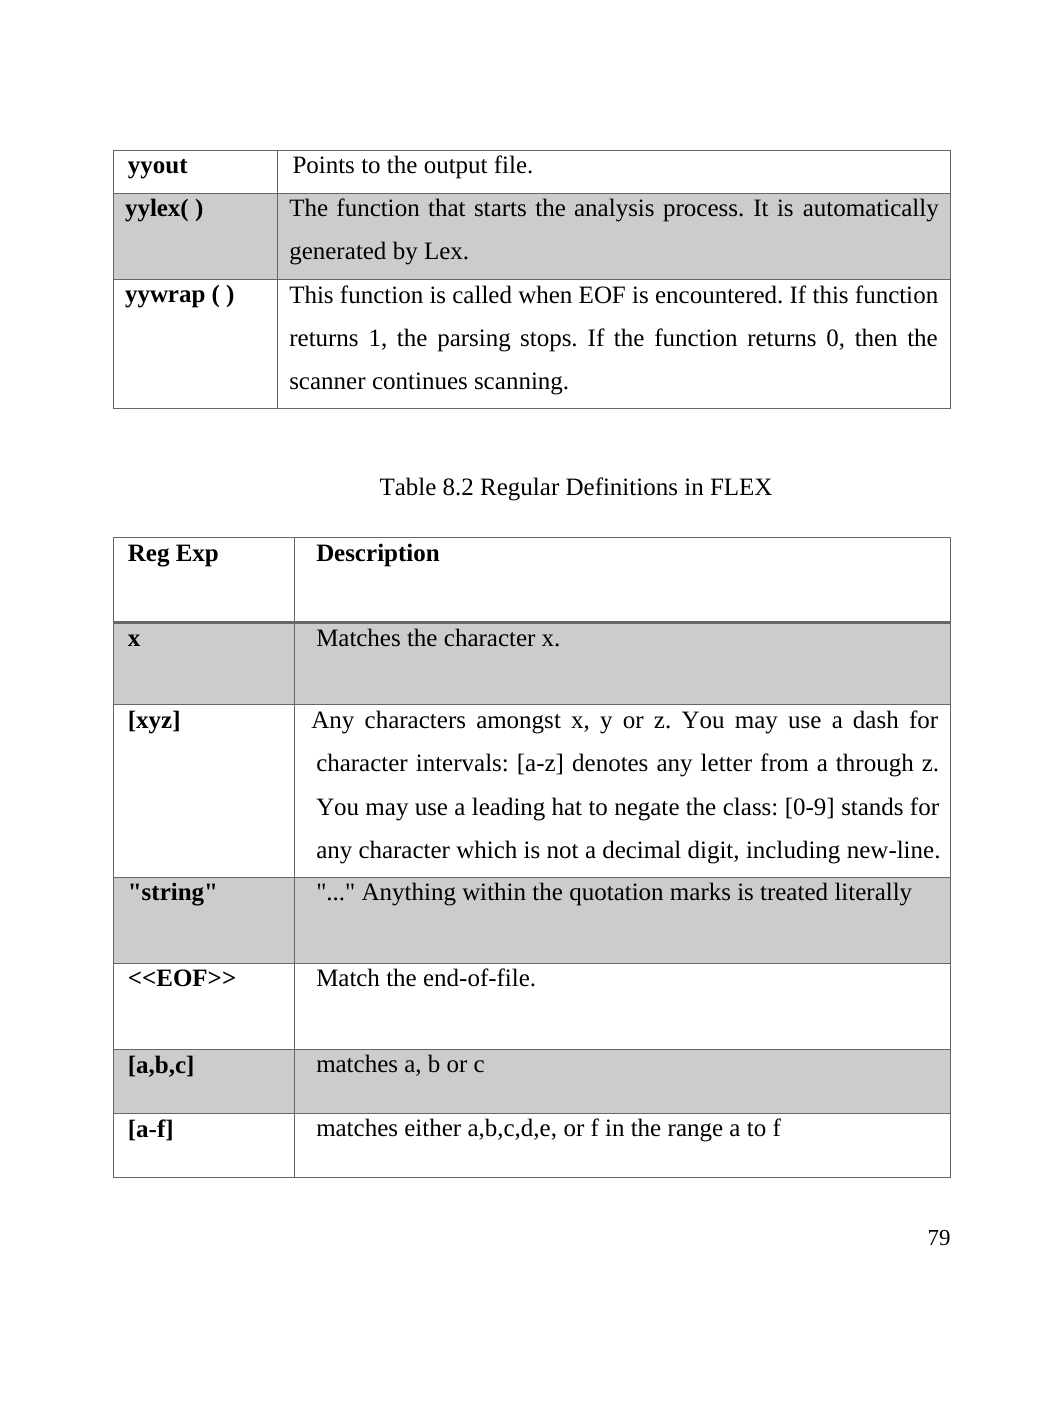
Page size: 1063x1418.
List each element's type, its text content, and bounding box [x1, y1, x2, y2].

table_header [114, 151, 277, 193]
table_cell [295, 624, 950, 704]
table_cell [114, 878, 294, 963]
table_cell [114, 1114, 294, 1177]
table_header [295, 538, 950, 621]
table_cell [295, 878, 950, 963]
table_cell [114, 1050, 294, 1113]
text Table 8.2 Regular Definitions in FLEX [379, 472, 990, 501]
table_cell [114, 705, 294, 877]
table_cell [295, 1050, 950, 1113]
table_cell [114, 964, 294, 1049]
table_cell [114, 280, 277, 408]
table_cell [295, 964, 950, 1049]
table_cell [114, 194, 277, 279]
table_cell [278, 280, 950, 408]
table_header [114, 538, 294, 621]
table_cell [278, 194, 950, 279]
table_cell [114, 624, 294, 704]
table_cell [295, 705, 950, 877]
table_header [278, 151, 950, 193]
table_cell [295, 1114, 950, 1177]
